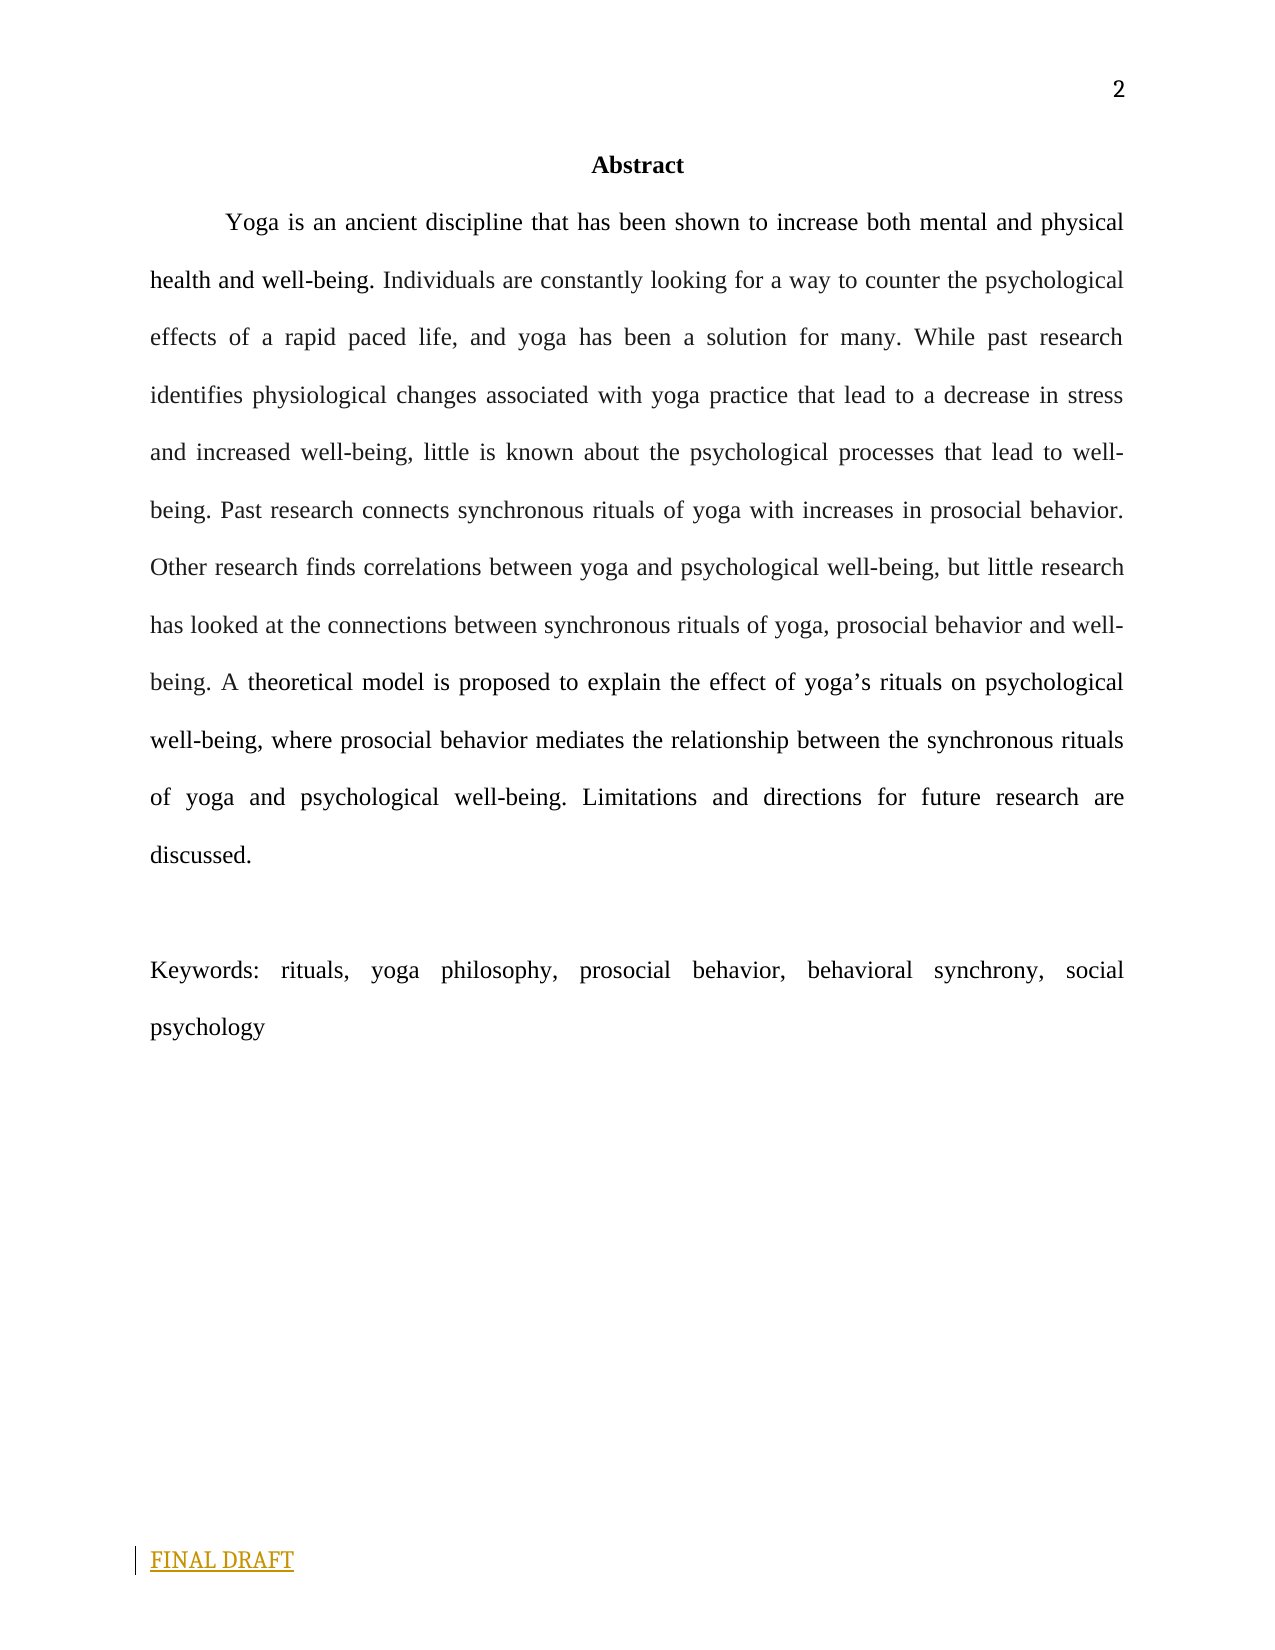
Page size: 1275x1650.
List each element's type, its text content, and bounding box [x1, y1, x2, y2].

text Keywords: rituals, yoga philosophy, prosocial behavior, behavioral synchrony, social psychology [150, 955, 1125, 1041]
text Abstract [150, 150, 1125, 179]
text Yoga is an ancient discipline that has been shown to increase both mental and physical health and well-being. Individuals are constantly looking for a way to counter the psychological effects of a rapid paced life, and yoga has been a solution for many. While past research identifies physiological changes associated with yoga practice that lead to a decrease in stress and increased well-being, little is known about the psychological processes that lead to well-being. Past research connects synchronous rituals of yoga with increases in prosocial behavior. Other research finds correlations between yoga and psychological well-being, but little research has looked at the connections between synchronous rituals of yoga, prosocial behavior and well-being. A theoretical model is proposed to explain the effect of yoga’s rituals on psychological well-being, where prosocial behavior mediates the relationship between the synchronous rituals of yoga and psychological well-being. Limitations and directions for future research are discussed. [150, 207, 1125, 869]
